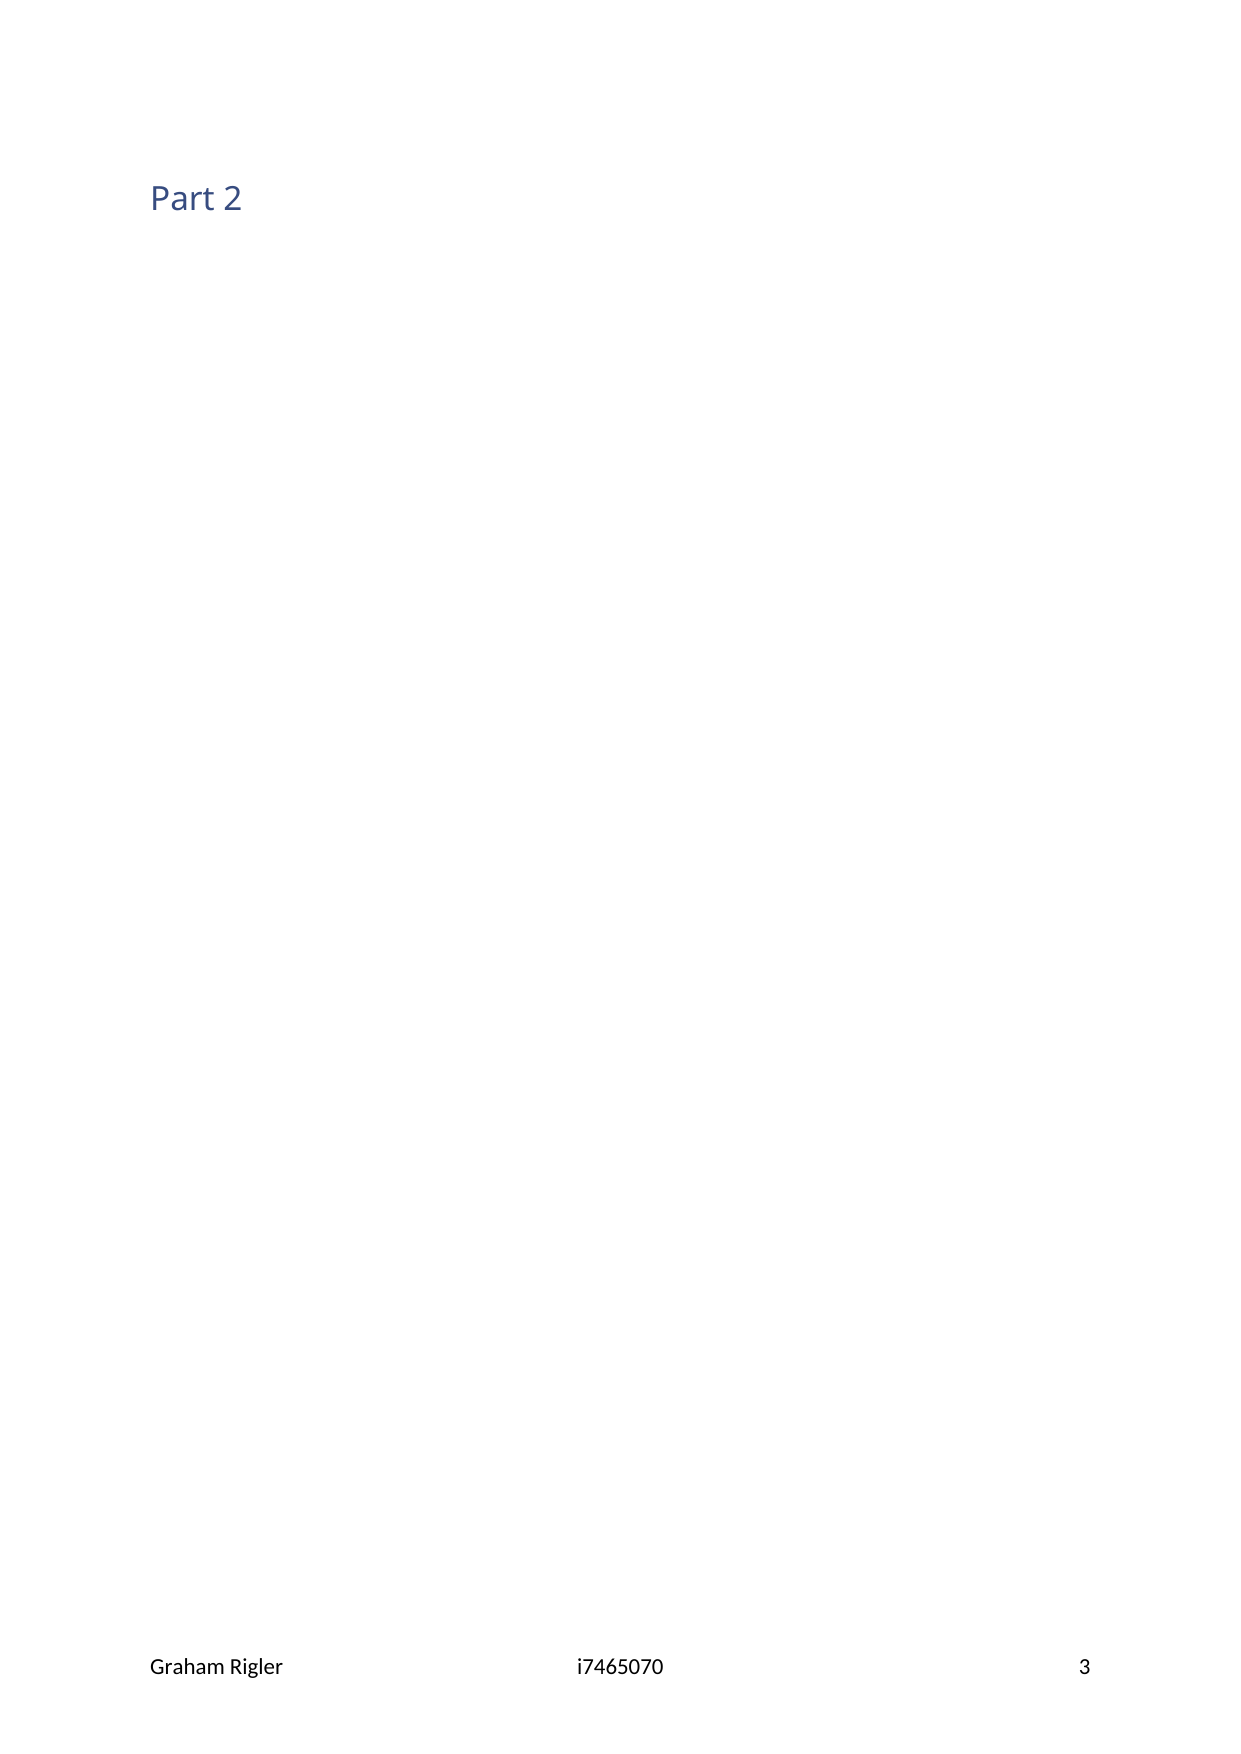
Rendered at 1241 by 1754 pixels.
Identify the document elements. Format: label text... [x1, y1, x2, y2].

subtitle Part 2 [150, 175, 1090, 220]
